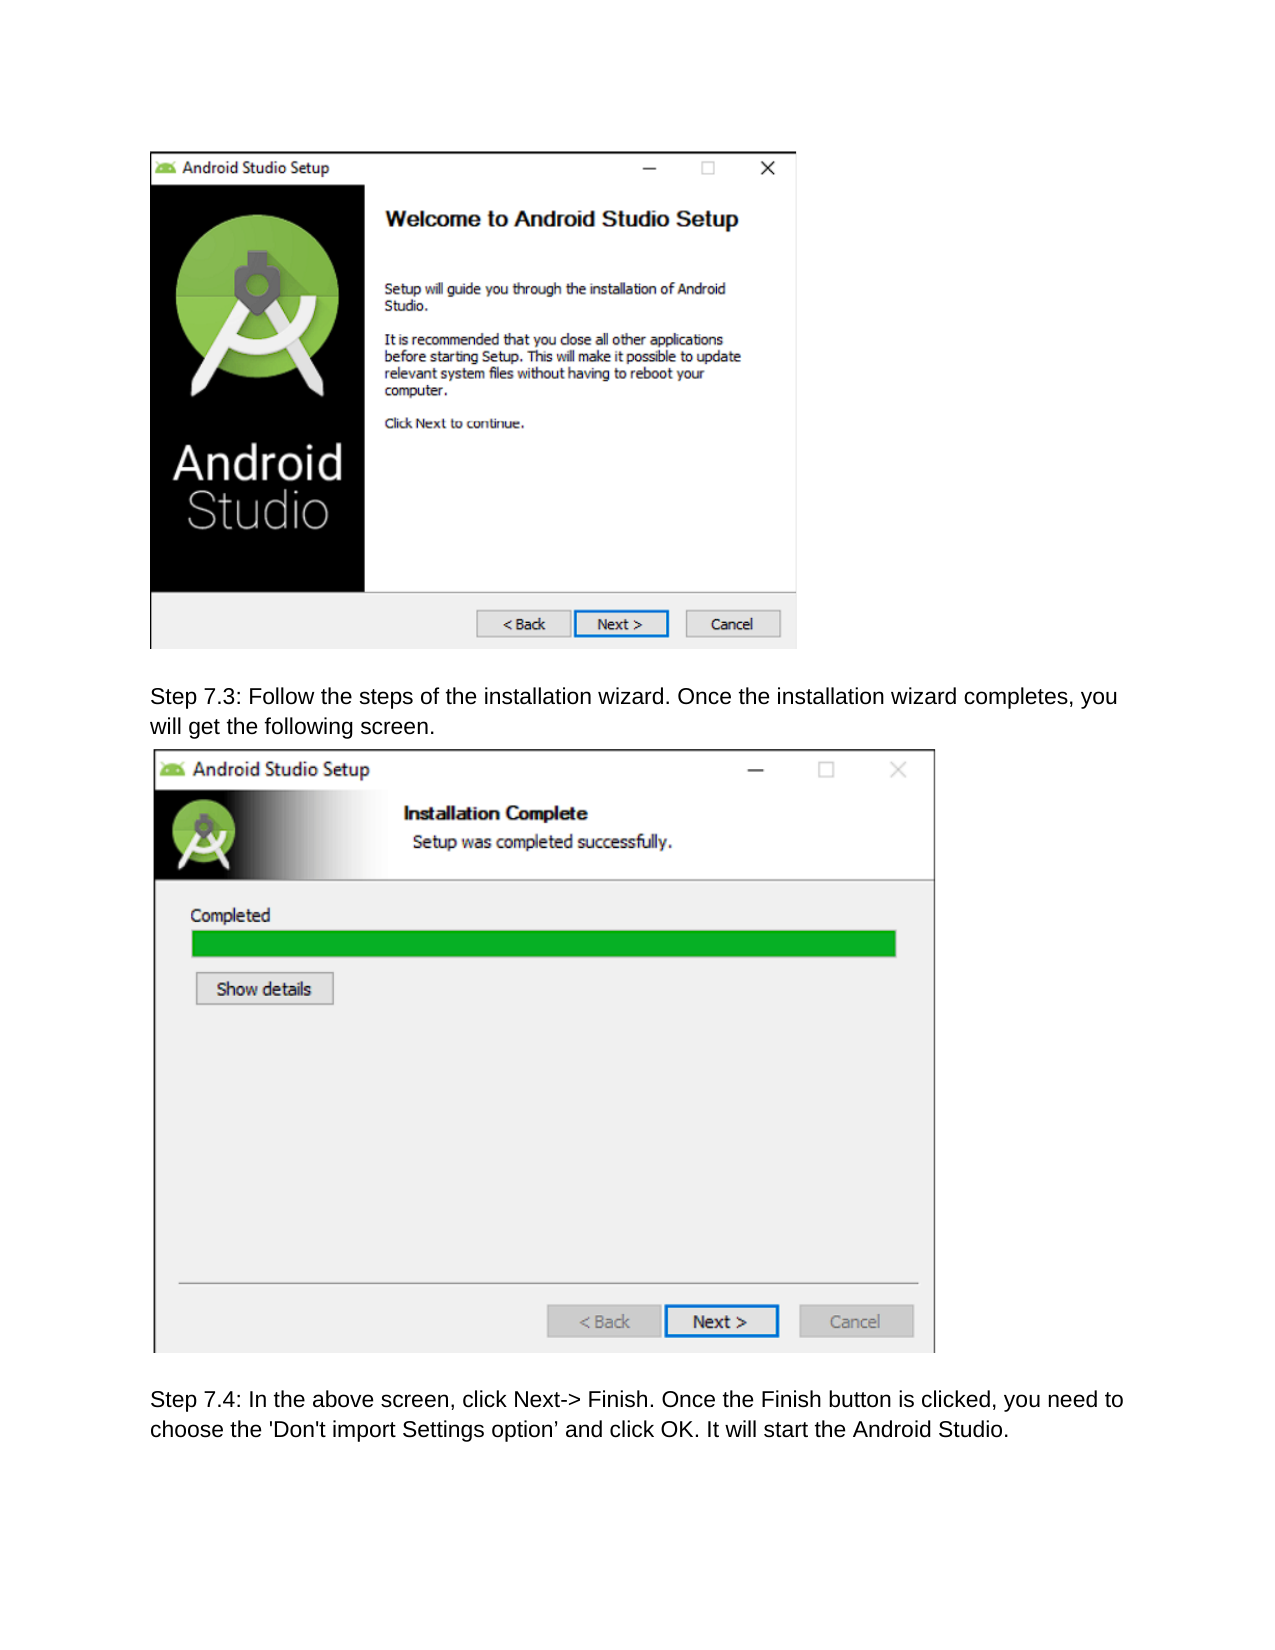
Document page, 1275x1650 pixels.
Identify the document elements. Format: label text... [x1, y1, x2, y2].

text Step 7.3: Follow the steps of the installation wizard. Once the installation wizard completes, you [150, 683, 1125, 709]
text will get the following screen. [150, 713, 1125, 739]
picture [150, 743, 936, 1353]
picture [150, 150, 797, 649]
text choose the 'Don't import Settings option’ and click OK. It will start the Android Studio. [150, 1416, 1125, 1443]
text Step 7.4: In the above screen, click Next-> Finish. Once the Finish button is clicked, you need to [150, 1386, 1125, 1413]
